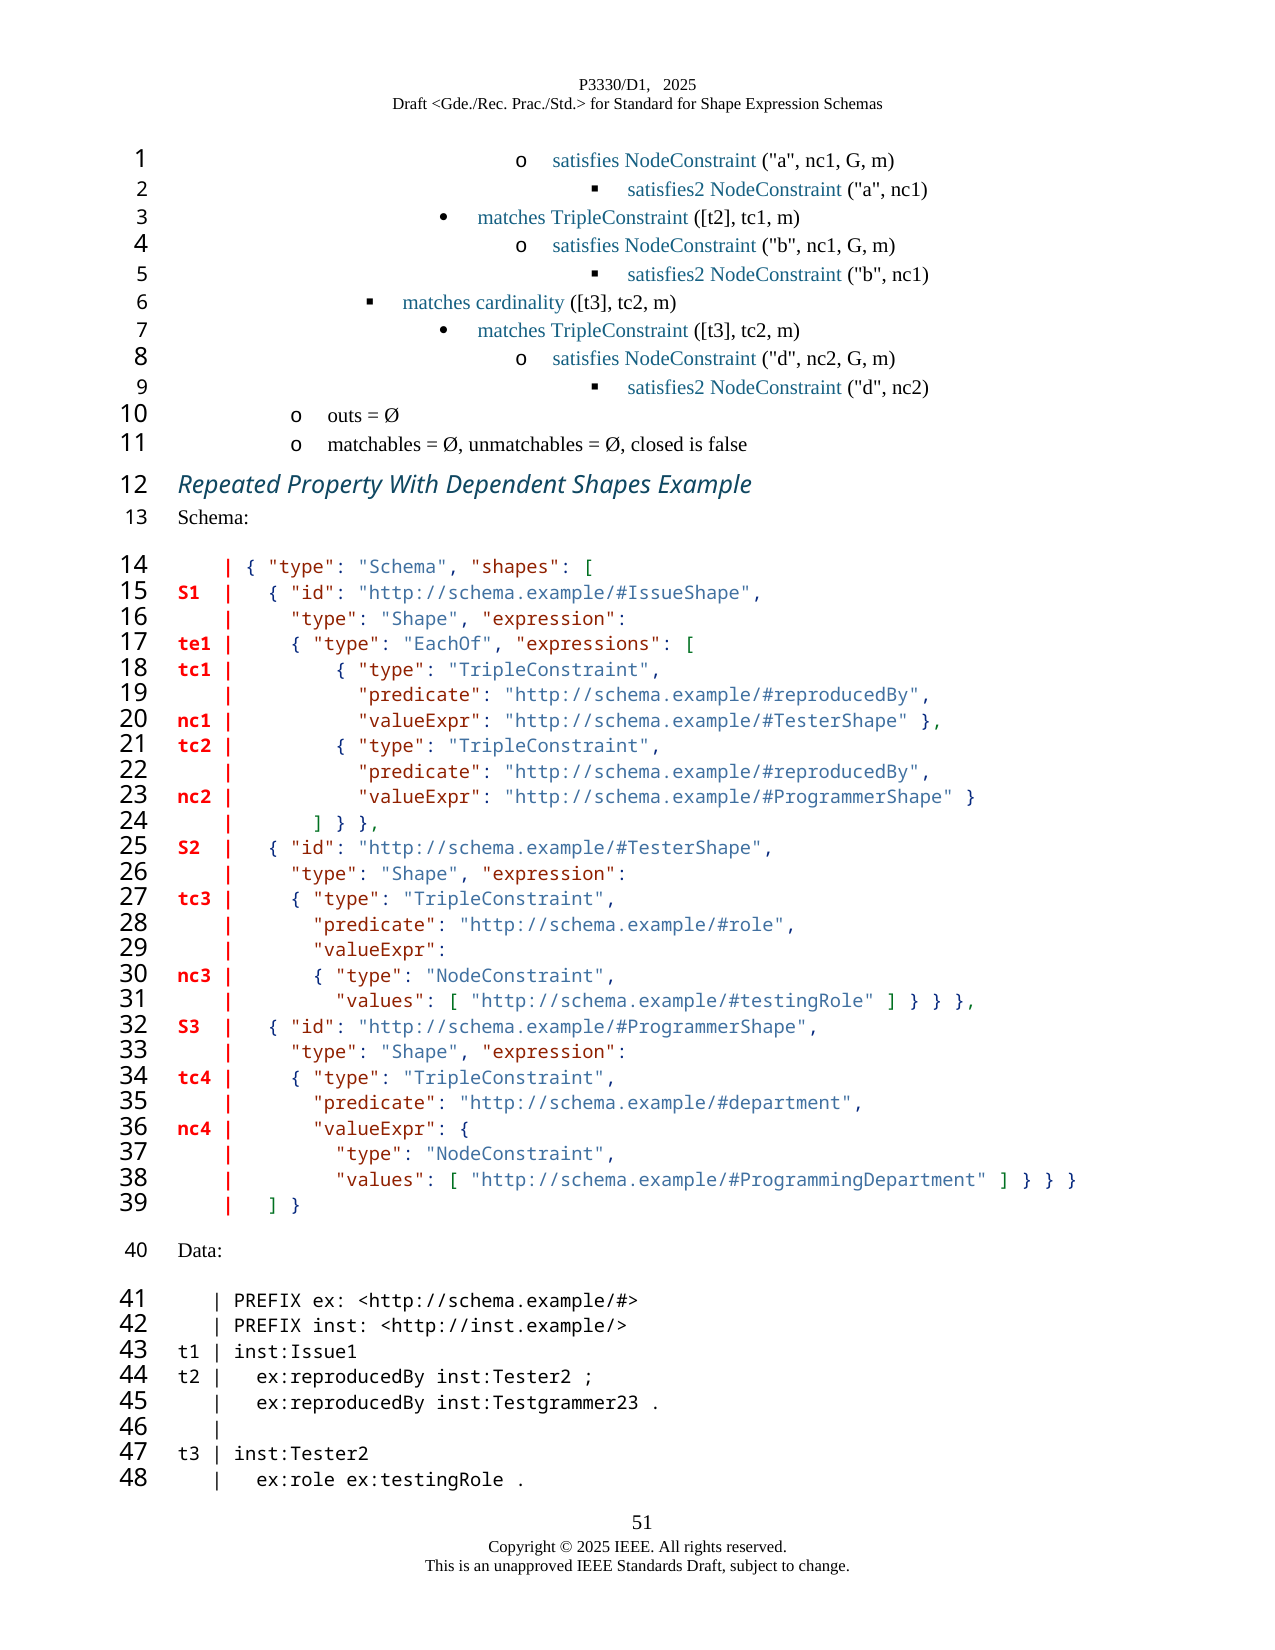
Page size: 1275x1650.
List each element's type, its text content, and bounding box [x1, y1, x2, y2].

list satisfies2 NodeConstraint ("a", nc1) [590, 177, 1098, 201]
list outs = Ø [290, 403, 1098, 429]
text | { "type": "Schema", "shapes": [ S1 | { "id": "http://schema.example/#IssueShape", | "type": "Shape", "expression": te1 | { "type": "EachOf", "expressions": [ tc1 | { "type": "TripleConstraint", | "predicate": "http://schema.example/#reproducedBy", nc1 | "valueExpr": "http://schema.example/#TesterShape" }, tc2 | { "type": "TripleConstraint", | "predicate": "http://schema.example/#reproducedBy", nc2 | "valueExpr": "http://schema.example/#ProgrammerShape" } | ] } }, S2 | { "id": "http://schema.example/#TesterShape", | "type": "Shape", "expression": tc3 | { "type": "TripleConstraint", | "predicate": "http://schema.example/#role", | "valueExpr": nc3 | { "type": "NodeConstraint", | "values": [ "http://schema.example/#testingRole" ] } } }, S3 | { "id": "http://schema.example/#ProgrammerShape", | "type": "Shape", "expression": tc4 | { "type": "TripleConstraint", | "predicate": "http://schema.example/#department", nc4 | "valueExpr": { | "type": "NodeConstraint", | "values": [ "http://schema.example/#ProgrammingDepartment" ] } } } | ] } [177, 554, 1098, 1217]
list matches cardinality ([t3], tc2, m) [365, 290, 1098, 314]
list matches TripleConstraint ([t3], tc2, m) [440, 318, 1098, 342]
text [177, 1287, 1098, 1491]
list satisfies NodeConstraint ("d", nc2, G, m) [515, 346, 1098, 371]
list matches TripleConstraint ([t2], tc1, m) [440, 205, 1098, 229]
text Data: [177, 1238, 1098, 1262]
text Schema: [177, 505, 1098, 529]
list matchables = Ø, unmatchables = Ø, closed is false [290, 432, 1098, 458]
list satisfies2 NodeConstraint ("b", nc1) [590, 262, 1098, 286]
list satisfies2 NodeConstraint ("d", nc2) [590, 375, 1098, 399]
subtitle Repeated Property With Dependent Shapes Example [177, 466, 1098, 501]
list satisfies NodeConstraint ("a", nc1, G, m) [515, 148, 1098, 173]
list satisfies NodeConstraint ("b", nc1, G, m) [515, 233, 1098, 258]
